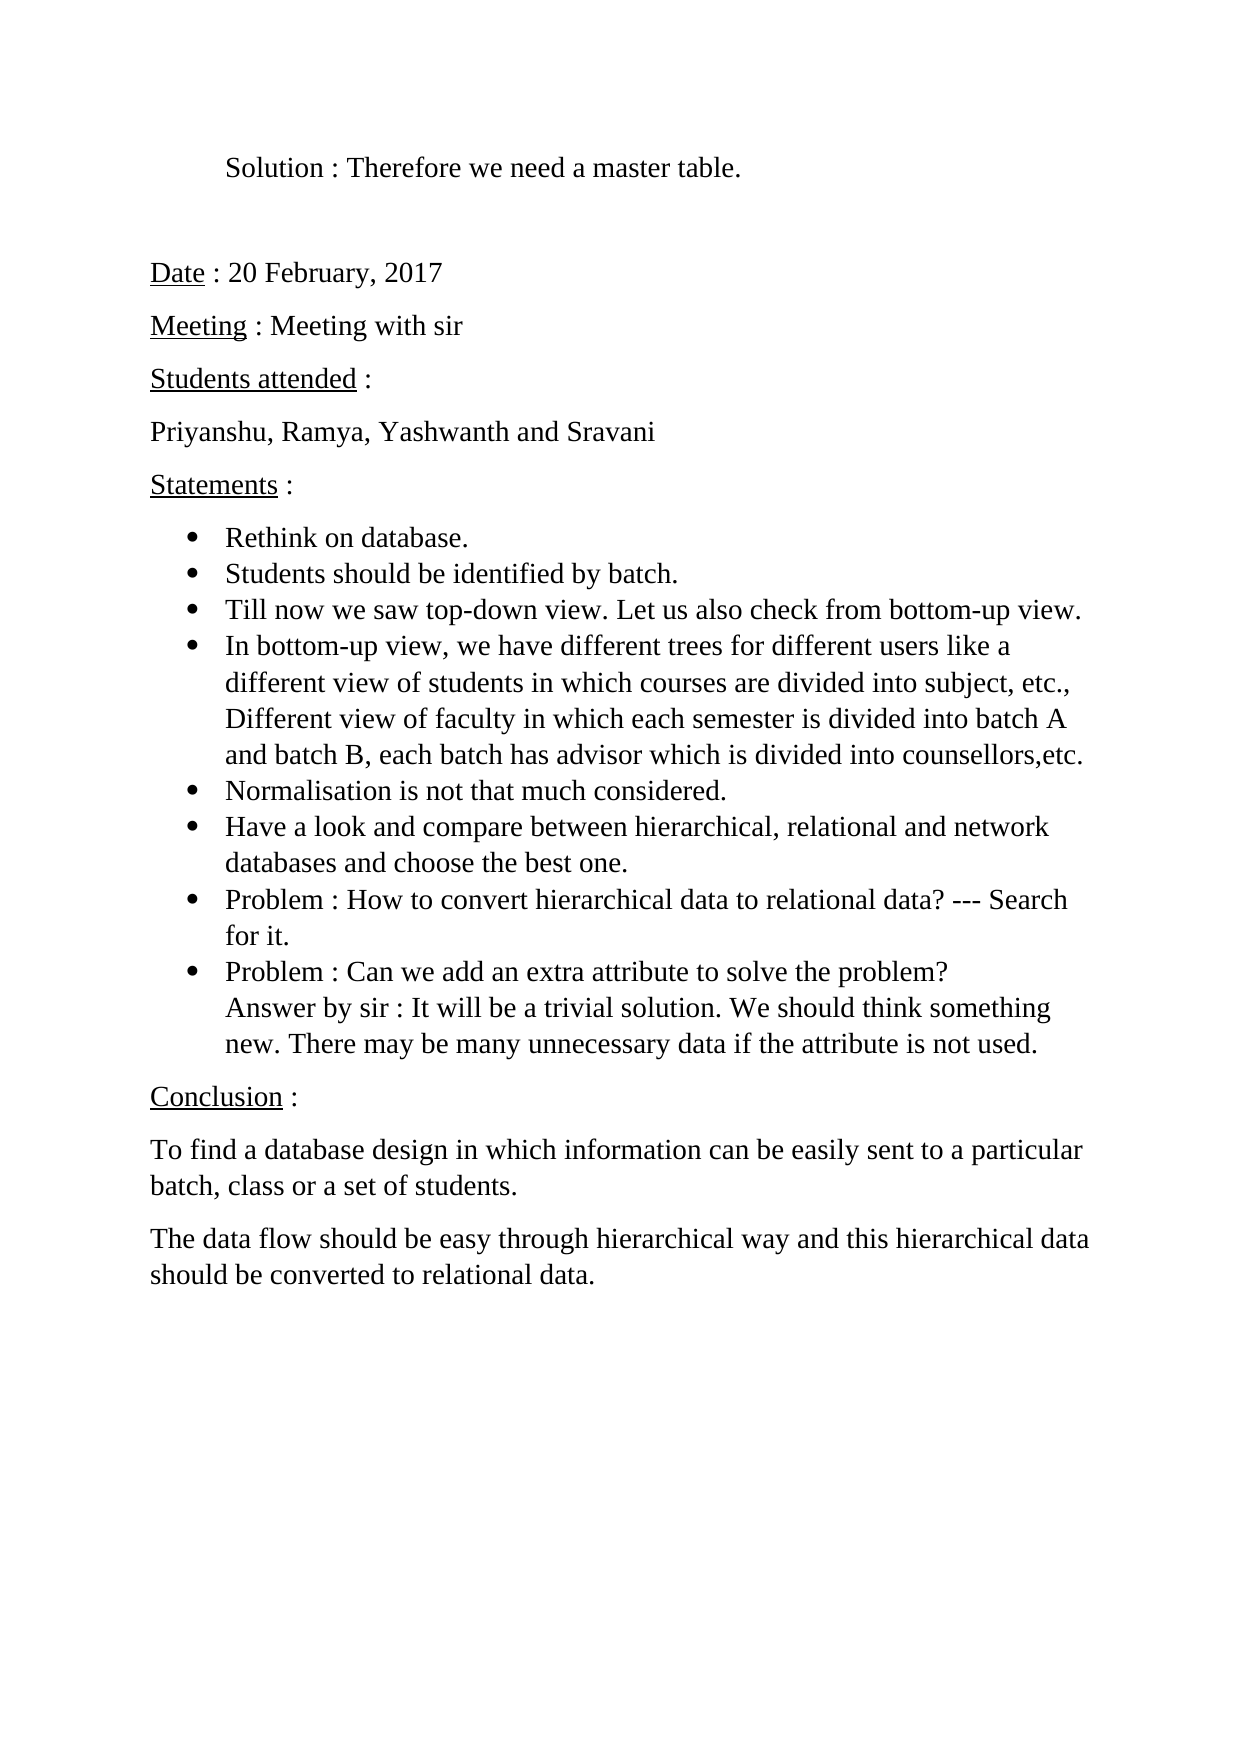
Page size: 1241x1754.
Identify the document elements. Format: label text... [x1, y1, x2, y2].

text Statements : [150, 467, 1090, 500]
text Date : 20 February, 2017 [150, 256, 1090, 289]
list Different view of faculty in which each semester is divided into batch A and batch B, each batch has advisor which is divided into counsellors,etc. [225, 701, 1090, 771]
list Normalisation is not that much considered. [187, 773, 1090, 807]
list Have a look and compare between hierarchical, relational and network databases and choose the best one. [187, 809, 1090, 879]
list Students should be identified by batch. [187, 556, 1090, 589]
list Problem : Can we add an extra attribute to solve the problem? [187, 954, 1090, 988]
list Answer by sir : It will be a trivial solution. We should think something new. There may be many unnecessary data if the attribute is not used. [225, 990, 1090, 1060]
text Students attended : [150, 361, 1090, 395]
text Priyanshu, Ramya, Yashwanth and Sravani [150, 414, 1090, 448]
text Conclusion : [150, 1079, 1090, 1113]
list Solution : Therefore we need a master table. [225, 150, 1090, 183]
text The data flow should be easy through hierarchical way and this hierarchical data should be converted to relational data. [150, 1221, 1090, 1291]
list In bottom-up view, we have different trees for different users like a different view of students in which courses are divided into subject, etc., [187, 628, 1090, 698]
list Till now we saw top-down view. Let us also check from bottom-up view. [187, 592, 1090, 626]
list Rethink on database. [187, 520, 1090, 553]
text To find a database design in which information can be easily sent to a particular batch, class or a set of students. [150, 1132, 1090, 1202]
text Meeting : Meeting with sir [150, 308, 1090, 342]
list Problem : How to convert hierarchical data to relational data? --- Search for it. [187, 882, 1090, 952]
